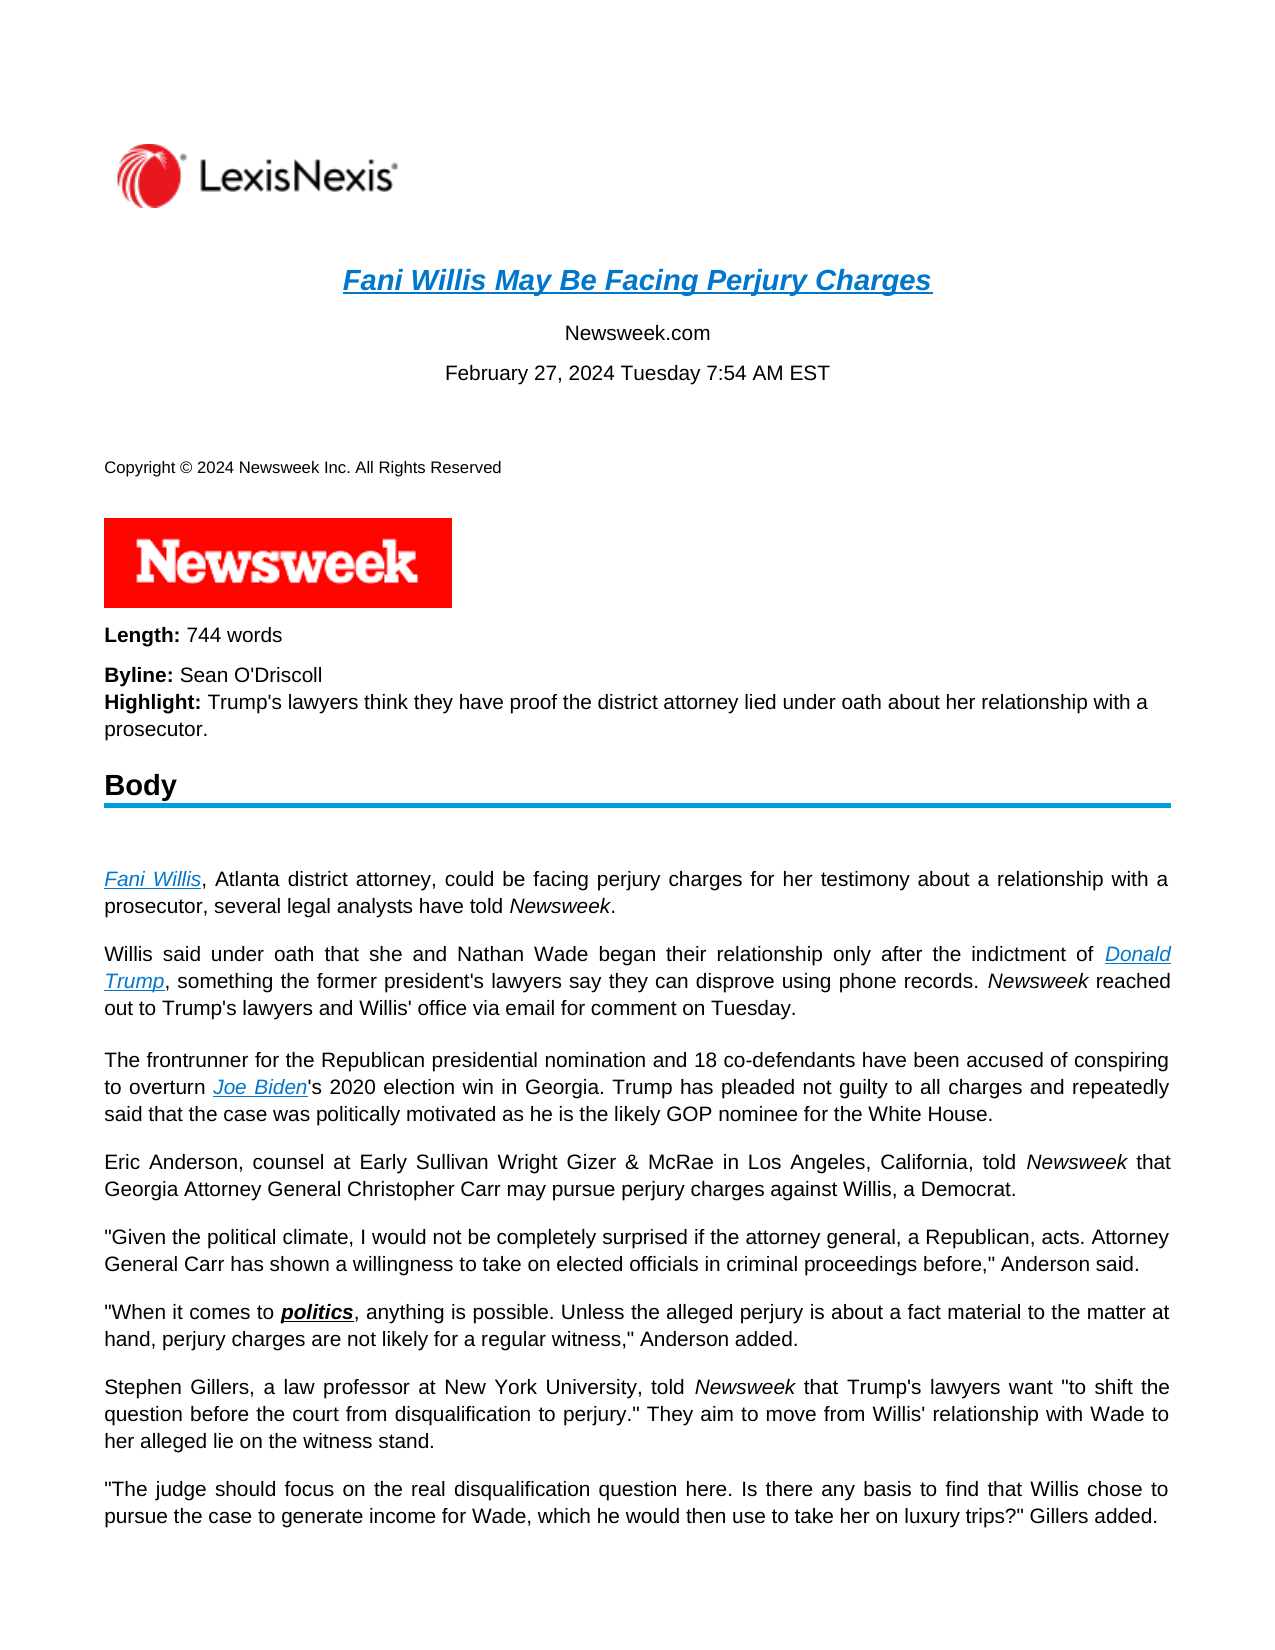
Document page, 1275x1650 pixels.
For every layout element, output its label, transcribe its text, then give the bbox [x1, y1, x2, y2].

text The frontrunner for the Republican presidential nomination and 18 co-defendants have been accused of conspiring to overturn Joe Biden's 2020 election win in Georgia. Trump has pleaded not guilty to all charges and repeatedly said that the case was politically motivated as he is the likely GOP nominee for the White House. [104, 1045, 1171, 1126]
text Body [104, 766, 1171, 801]
text Copyright © 2024 Newsweek Inc. All Rights Reserved [104, 426, 1171, 477]
text February 27, 2024 Tuesday 7:54 AM EST [104, 357, 1171, 384]
text Fani Willis, Atlanta district attorney, could be facing perjury charges for her testimony about a relationship with a prosecutor, several legal analysts have told Newsweek. [104, 863, 1171, 918]
text Stephen Gillers, a law professor at New York University, told Newsweek that Trump's lawyers want "to shift the question before the court from disqualification to perjury." They aim to move from Willis' relationship with Wade to her alleged lie on the witness stand. [104, 1372, 1171, 1453]
text Length: 744 words [104, 620, 1171, 647]
picture [104, 518, 452, 608]
text Highlight: Trump's lawyers think they have proof the district attorney lied under oath about her relationship with a prosecutor. [104, 687, 1171, 741]
text Willis said under oath that she and Nathan Wade began their relationship only after the indictment of Donald Trump, something the former president's lawyers say they can disprove using phone records. Newsweek reached out to Trump's lawyers and Willis' office via email for comment on Tuesday. [104, 938, 1171, 1020]
text Byline: Sean O'Driscoll [104, 660, 1171, 687]
picture [104, 144, 412, 208]
text Newsweek.com [104, 318, 1171, 345]
text "Given the political climate, I would not be completely surprised if the attorney general, a Republican, acts. Attorney General Carr has shown a willingness to take on elected officials in criminal proceedings before," Anderson said. [104, 1222, 1171, 1276]
subtitle Fani Willis May Be Facing Perjury Charges [104, 261, 1171, 297]
text Eric Anderson, counsel at Early Sullivan Wright Gizer & McRae in Los Angeles, California, told Newsweek that Georgia Attorney General Christopher Carr may pursue perjury charges against Willis, a Democrat. [104, 1147, 1171, 1201]
text "When it comes to politics, anything is possible. Unless the alleged perjury is about a fact material to the matter at hand, perjury charges are not likely for a regular witness," Anderson added. [104, 1297, 1171, 1351]
text "The judge should focus on the real disqualification question here. Is there any basis to find that Willis chose to pursue the case to generate income for Wade, which he would then use to take her on luxury trips?" Gillers added. [104, 1474, 1171, 1528]
